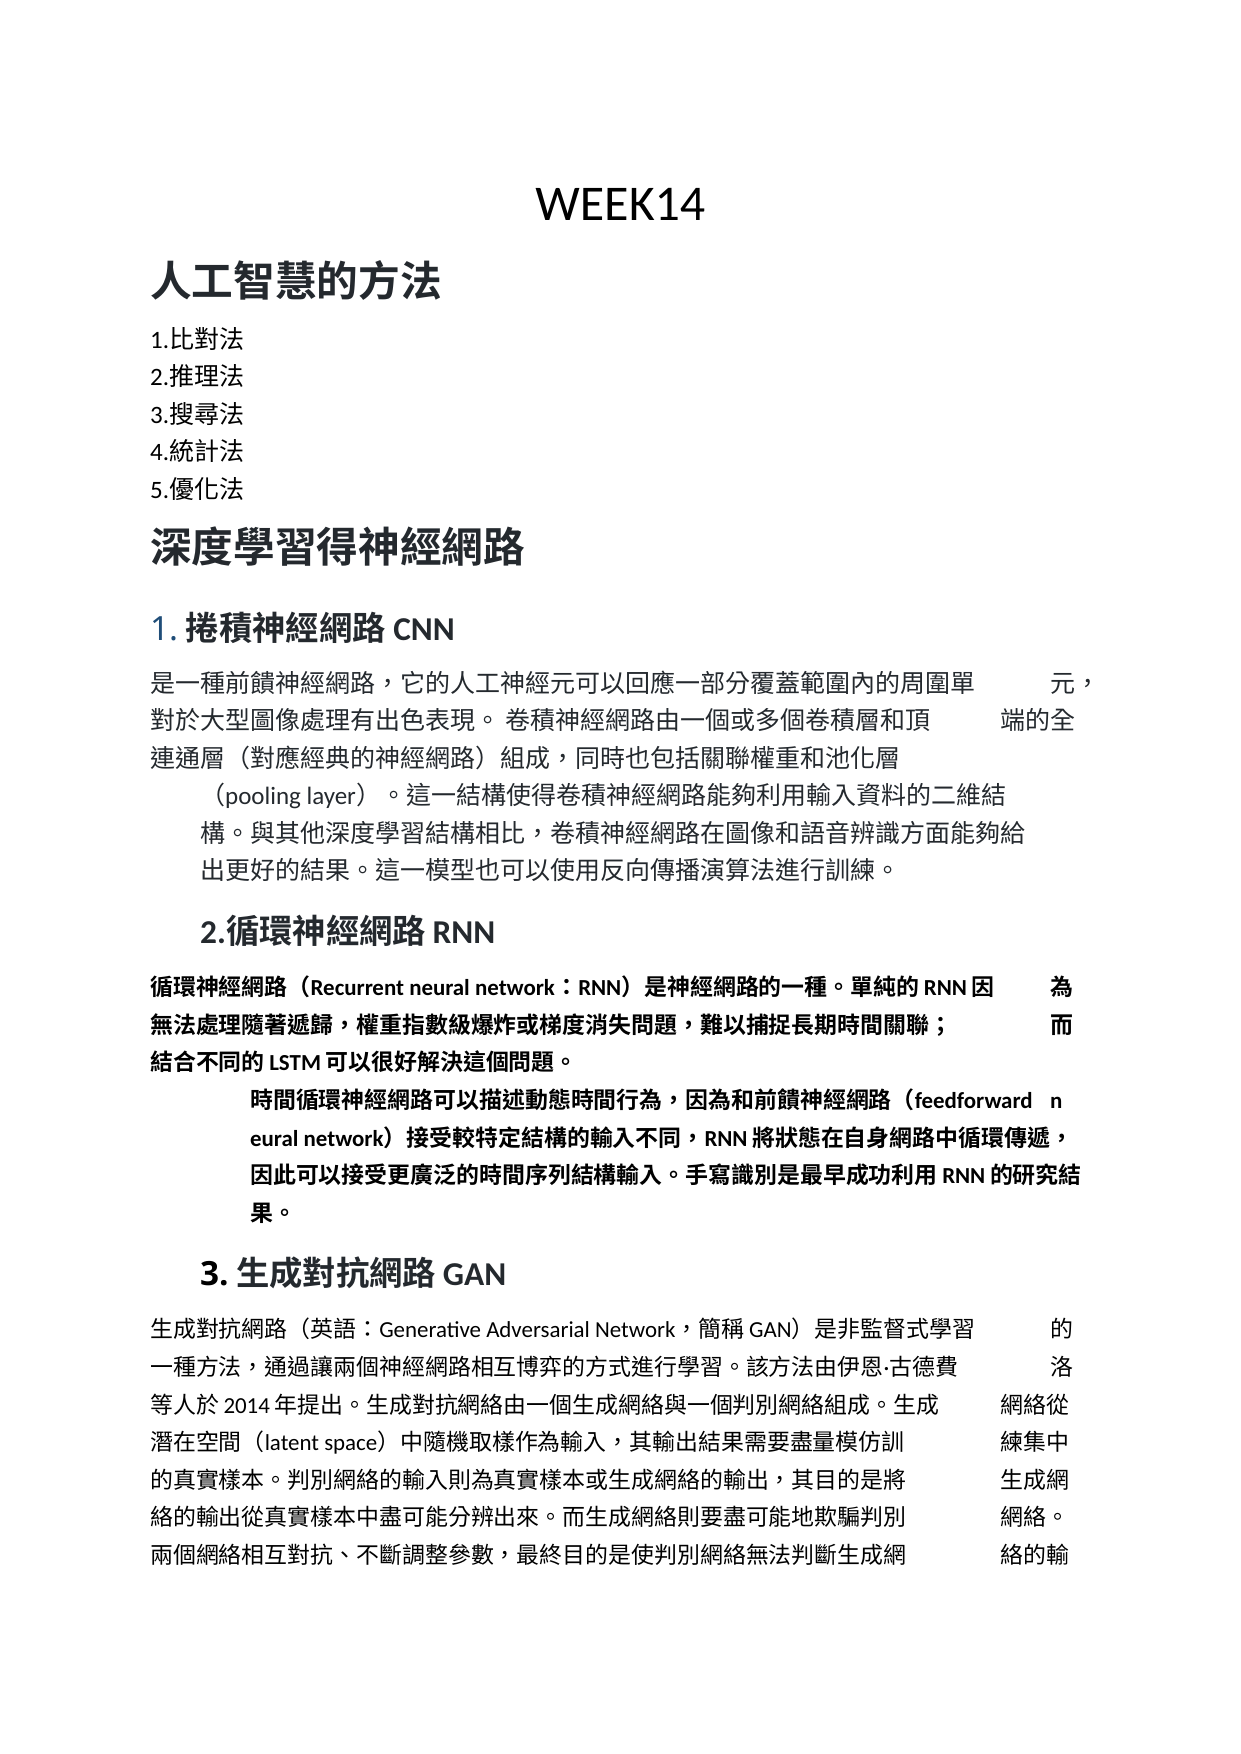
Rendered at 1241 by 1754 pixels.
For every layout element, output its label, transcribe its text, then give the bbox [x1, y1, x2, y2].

subtitle 2.循環神經網路RNN [150, 894, 1090, 969]
subtitle 人工智慧的方法 [150, 244, 1090, 319]
text 循環神經網路（Recurrent neural network：RNN）是神經網路的一種。單純的RNN因 為無法處理隨著遞歸，權重指數級爆炸或梯度消失問題，難以捕捉長期時間關聯； 而結合不同的LSTM可以很好解決這個問題。 [150, 969, 1090, 1081]
text 2.推理法 [150, 356, 1090, 394]
text 是一種前饋神經網路，它的人工神經元可以回應一部分覆蓋範圍內的周圍單 元，對於大型圖像處理有出色表現。 卷積神經網路由一個或多個卷積層和頂 端的全連通層（對應經典的神經網路）組成，同時也包括關聯權重和池化層 （pooling layer）。這一結構使得卷積神經網路能夠利用輸入資料的二維結 構。與其他深度學習結構相比，卷積神經網路在圖像和語音辨識方面能夠給 出更好的結果。這一模型也可以使用反向傳播演算法進行訓練。 [150, 664, 1090, 889]
subtitle 深度學習得神經網路 [150, 510, 1090, 585]
text 5.優化法 [150, 469, 1090, 506]
subtitle 1. 捲積神經網路 CNN [150, 589, 1090, 664]
text 4.統計法 [150, 431, 1090, 469]
text 3.搜尋法 [150, 394, 1090, 431]
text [150, 1310, 1090, 1573]
text 時間循環神經網路可以描述動態時間行為，因為和前饋神經網路（feedforward n eural network）接受較特定結構的輸入不同，RNN將狀態在自身網路中循環傳遞， 因此可以接受更廣泛的時間序列結構輸入。手寫識別是最早成功利用RNN的研究結 果。 [200, 1081, 1090, 1231]
subtitle 3. 生成對抗網路GAN [150, 1235, 1090, 1310]
text 1.比對法 [150, 319, 1090, 356]
text WEEK14 [150, 164, 1090, 239]
